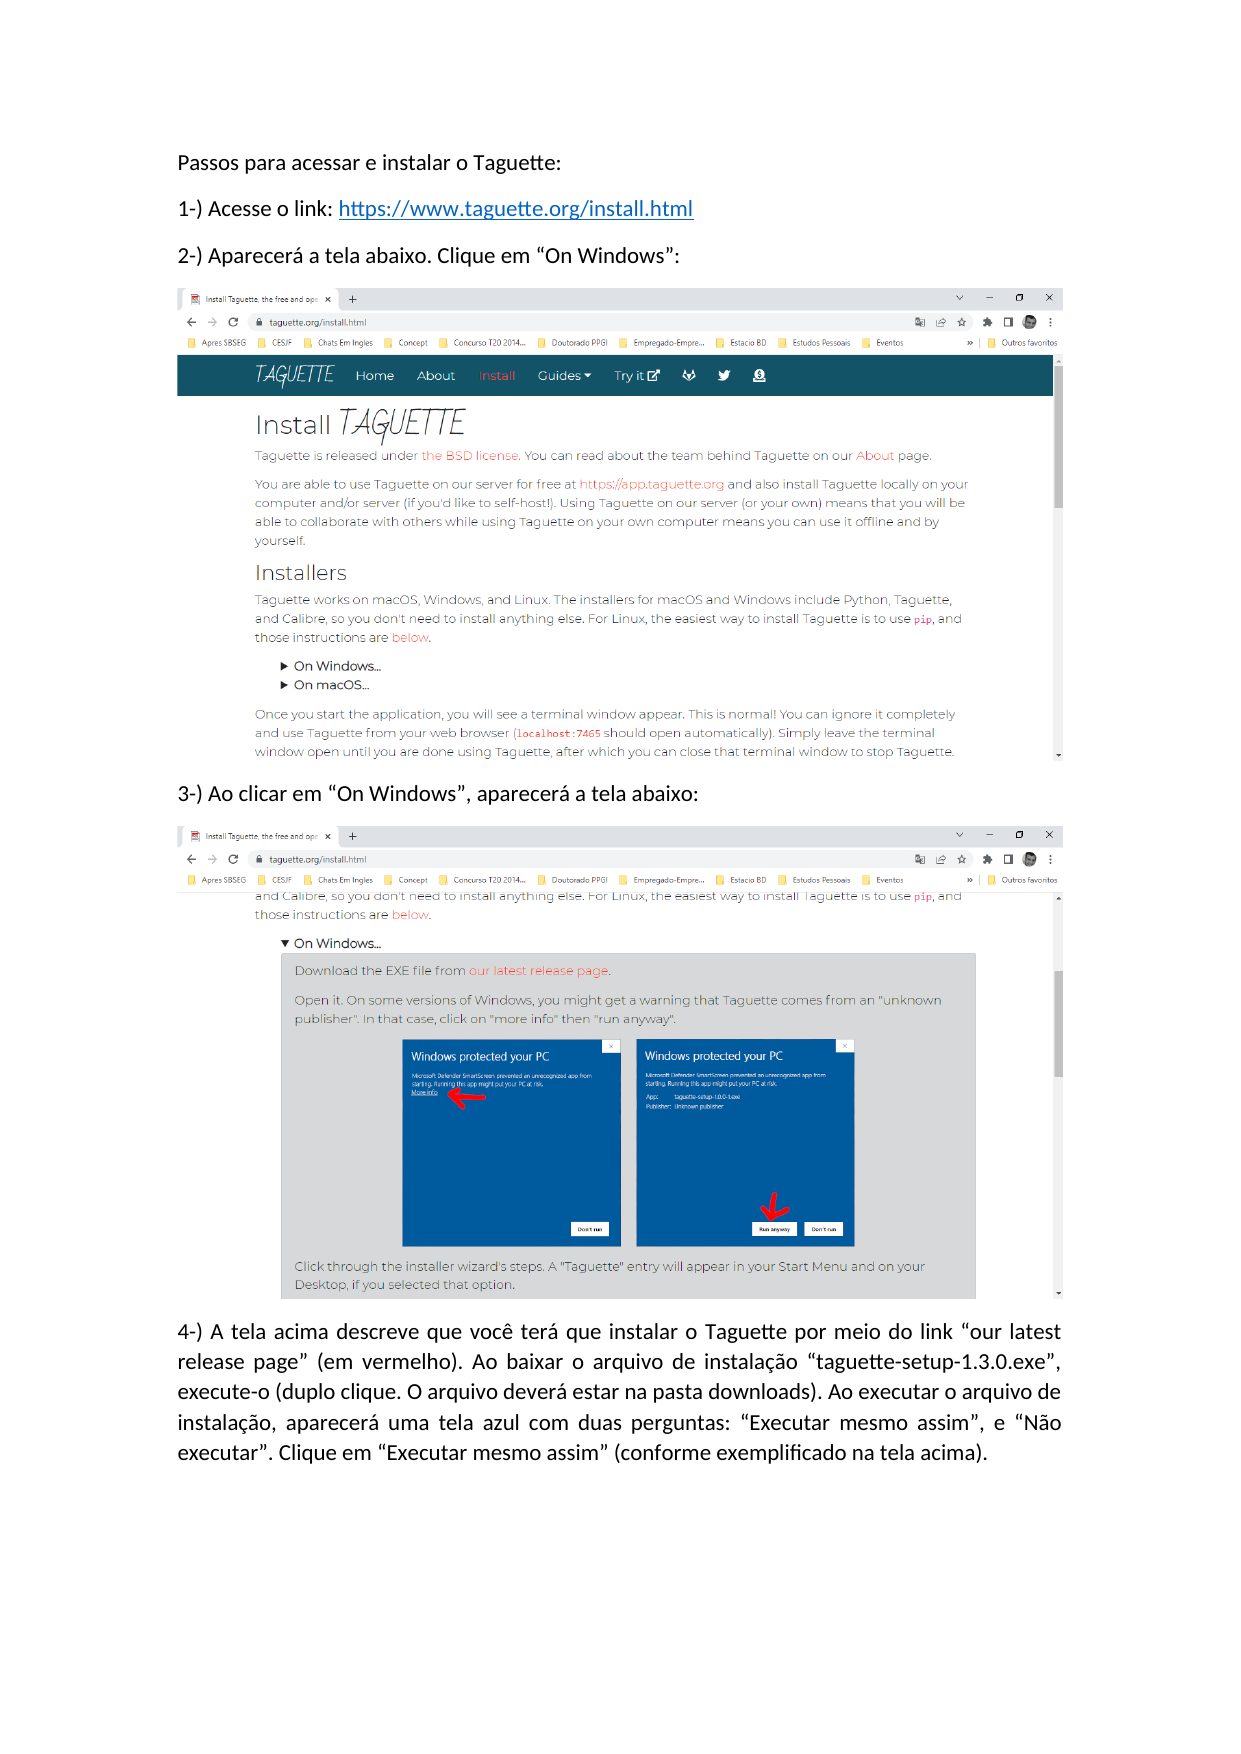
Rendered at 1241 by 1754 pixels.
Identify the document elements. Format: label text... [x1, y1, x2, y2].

picture [177, 288, 1063, 761]
text 1-) Acesse o link: https://www.taguette.org/install.html [177, 194, 1063, 222]
text 2-) Aparecerá a tela abaixo. Clique em “On Windows”: [177, 241, 1063, 269]
picture [177, 826, 1063, 1299]
text 4-) A tela acima descreve que você terá que instalar o Taguette por meio do link “our latest release page” (em vermelho). Ao baixar o arquivo de instalação “taguette-setup-1.3.0.exe”, execute-o (duplo clique. O arquivo deverá estar na pasta downloads). Ao executar o arquivo de instalação, aparecerá uma tela azul com duas perguntas: “Executar mesmo assim”, e “Não executar”. Clique em “Executar mesmo assim” (conforme exemplificado na tela acima). [177, 1317, 1063, 1466]
text Passos para acessar e instalar o Taguette: [177, 148, 1063, 176]
text 3-) Ao clicar em “On Windows”, aparecerá a tela abaixo: [177, 779, 1063, 807]
